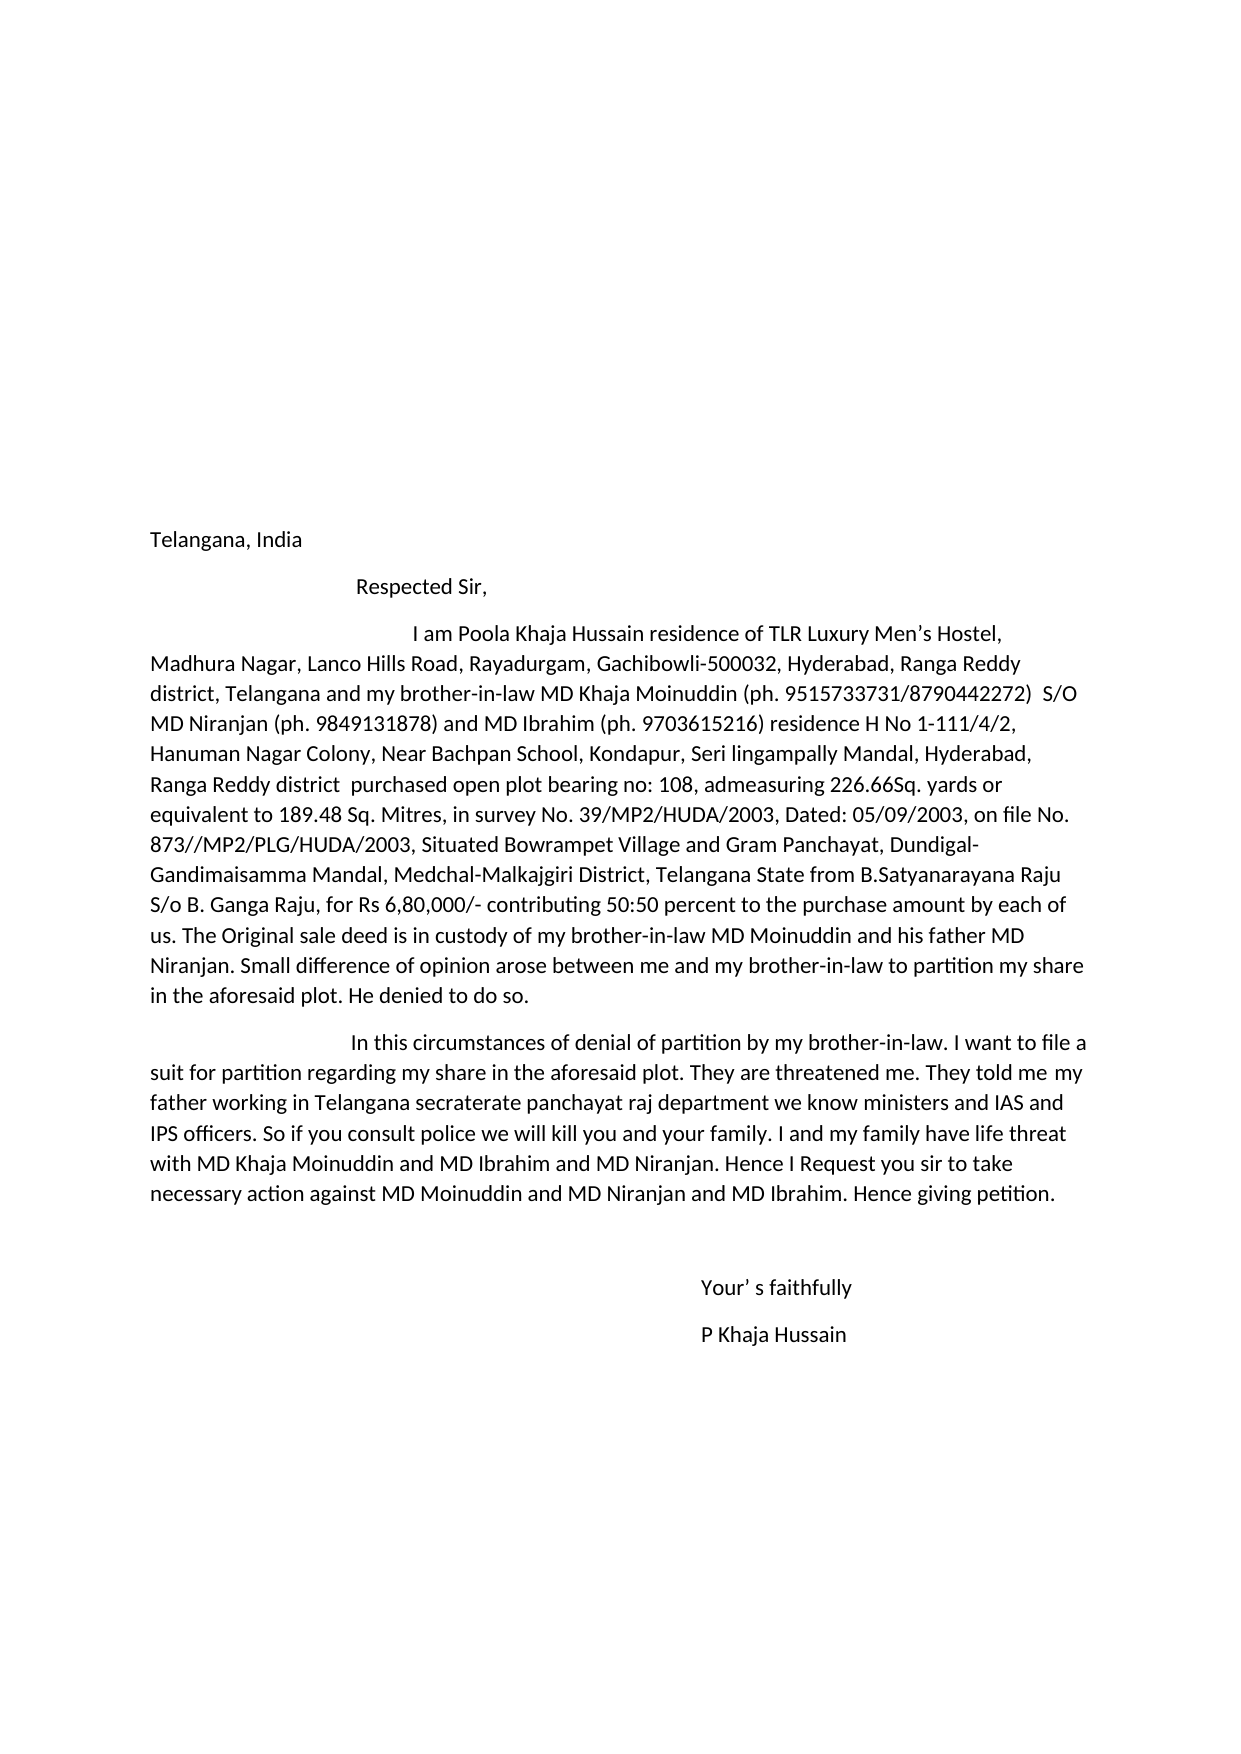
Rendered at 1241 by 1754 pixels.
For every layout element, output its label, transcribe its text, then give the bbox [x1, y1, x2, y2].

text P Khaja Hussain [150, 1320, 1090, 1348]
text I am Poola Khaja Hussain residence of TLR Luxury Men’s Hostel, Madhura Nagar, Lanco Hills Road, Rayadurgam, Gachibowli-500032, Hyderabad, Ranga Reddy district, Telangana and my brother-in-law MD Khaja Moinuddin (ph. 9515733731/8790442272) S/O MD Niranjan (ph. 9849131878) and MD Ibrahim (ph. 9703615216) residence H No 1-111/4/2, Hanuman Nagar Colony, Near Bachpan School, Kondapur, Seri lingampally Mandal, Hyderabad, Ranga Reddy district purchased open plot bearing no: 108, admeasuring 226.66Sq. yards or equivalent to 189.48 Sq. Mitres, in survey No. 39/MP2/HUDA/2003, Dated: 05/09/2003, on file No. 873//MP2/PLG/HUDA/2003, Situated Bowrampet Village and Gram Panchayat, Dundigal-Gandimaisamma Mandal, Medchal-Malkajgiri District, Telangana State from B.Satyanarayana Raju S/o B. Ganga Raju, for Rs 6,80,000/- contributing 50:50 percent to the purchase amount by each of us. The Original sale deed is in custody of my brother-in-law MD Moinuddin and his father MD Niranjan. Small difference of opinion arose between me and my brother-in-law to partition my share in the aforesaid plot. He denied to do so. [150, 619, 1090, 1009]
text In this circumstances of denial of partition by my brother-in-law. I want to file a suit for partition regarding my share in the aforesaid plot. They are threatened me. They told me my father working in Telangana secraterate panchayat raj department we know ministers and IAS and IPS officers. So if you consult police we will kill you and your family. I and my family have life threat with MD Khaja Moinuddin and MD Ibrahim and MD Niranjan. Hence I Request you sir to take necessary action against MD Moinuddin and MD Niranjan and MD Ibrahim. Hence giving petition. [150, 1028, 1090, 1207]
text Your’ s faithfully [150, 1273, 1090, 1301]
text Telangana, India [150, 525, 1090, 553]
text Respected Sir, [150, 572, 1090, 600]
